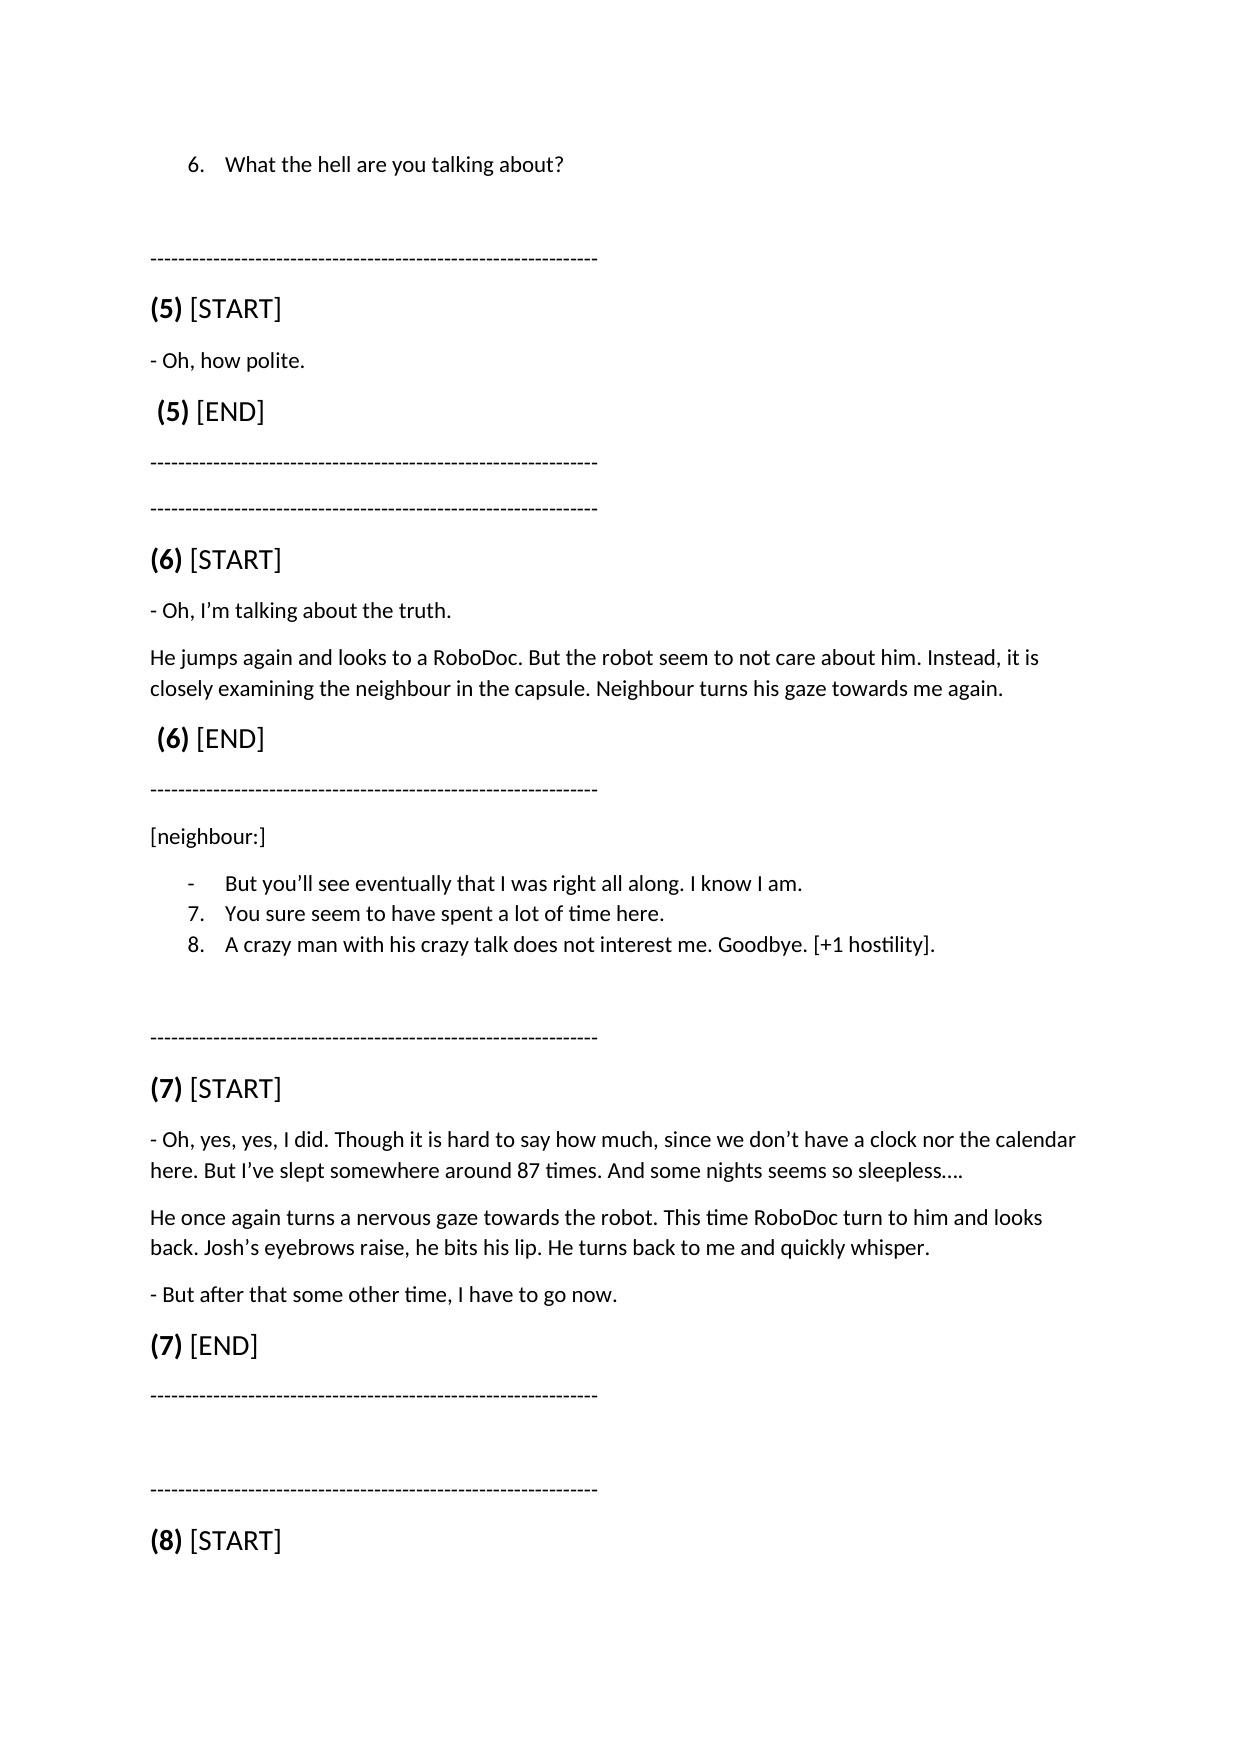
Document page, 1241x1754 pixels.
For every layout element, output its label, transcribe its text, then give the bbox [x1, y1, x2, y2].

text (7) [START] [150, 1070, 1090, 1106]
text - Oh, how polite. [150, 346, 1090, 374]
text (8) [START] [150, 1522, 1090, 1558]
text (5) [END] [150, 393, 1090, 428]
text (6) [END] [150, 721, 1090, 756]
text (7) [END] [150, 1327, 1090, 1362]
text (5) [START] [150, 291, 1090, 326]
text ---------------------------------------------------------------- [150, 244, 1090, 272]
list A crazy man with his crazy talk does not interest me. Goodbye. [+1 hostility]. [187, 930, 1090, 958]
text - Oh, I’m talking about the truth. [150, 597, 1090, 624]
text He jumps again and looks to a RoboDoc. But the robot seem to not care about him. Instead, it is closely examining the neighbour in the capsule. Neighbour turns his gaze towards me again. [150, 643, 1090, 702]
list You sure seem to have spent a lot of time here. [187, 899, 1090, 928]
text He once again turns a nervous gaze towards the robot. This time RoboDoc turn to him and looks back. Josh’s eyebrows raise, he bits his lip. He turns back to me and quickly whisper. [150, 1203, 1090, 1261]
list What the hell are you talking about? [187, 150, 1090, 178]
text ---------------------------------------------------------------- [150, 1382, 1090, 1410]
text ---------------------------------------------------------------- [150, 448, 1090, 476]
text [neighbour:] [150, 822, 1090, 851]
text ---------------------------------------------------------------- [150, 1475, 1090, 1503]
text (6) [START] [150, 541, 1090, 577]
text ---------------------------------------------------------------- [150, 776, 1090, 804]
text ---------------------------------------------------------------- [150, 1023, 1090, 1052]
text - Oh, yes, yes, I did. Though it is hard to say how much, since we don’t have a clock nor the calendar here. But I’ve slept somewhere around 87 times. And some nights seems so sleepless…. [150, 1126, 1090, 1184]
list But you’ll see eventually that I was right all along. I know I am. [187, 869, 1090, 897]
text ---------------------------------------------------------------- [150, 494, 1090, 523]
text - But after that some other time, I have to go now. [150, 1280, 1090, 1308]
